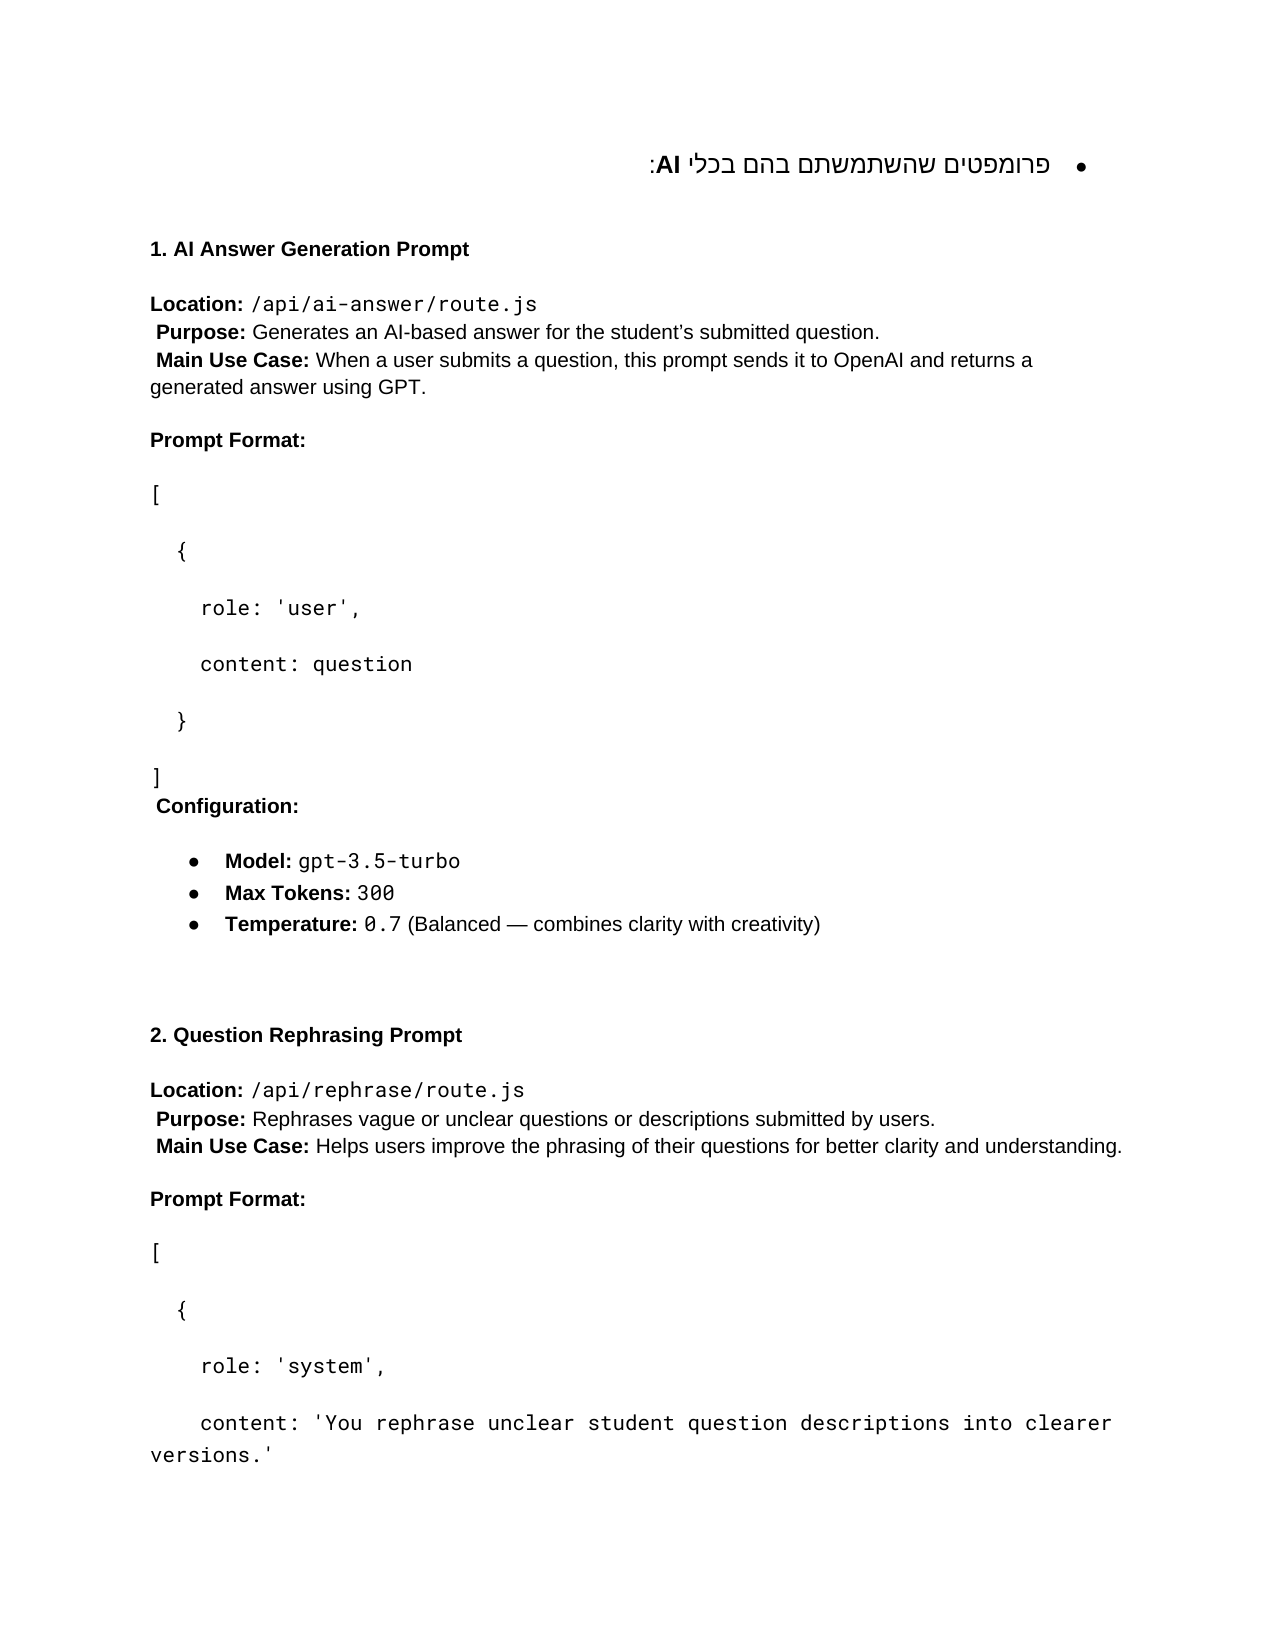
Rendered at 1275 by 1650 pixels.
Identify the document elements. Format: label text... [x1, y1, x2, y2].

text ] Configuration: [150, 763, 1125, 818]
text role: 'user', [150, 593, 1125, 621]
list Temperature: 0.7 (Balanced — combines clarity with creativity) [187, 910, 1125, 937]
text } [150, 706, 1125, 734]
text { [150, 537, 1125, 564]
text [ [150, 1239, 1125, 1266]
text content: 'You rephrase unclear student question descriptions into clearer versions.' [150, 1409, 1125, 1468]
text Prompt Format: [150, 1186, 1125, 1210]
text [ [150, 480, 1125, 508]
text { [150, 1296, 1125, 1323]
subtitle 1. AI Answer Generation Prompt [150, 237, 1125, 261]
subtitle 2. Question Rephrasing Prompt [150, 1023, 1125, 1047]
text Location: /api/rephrase/route.js Purpose: Rephrases vague or unclear questions or descriptions submitted by users. Main Use Case: Helps users improve the phrasing of their questions for better clarity and understanding. [150, 1075, 1125, 1158]
text content: question [150, 650, 1125, 677]
list Model: gpt-3.5-turbo [187, 847, 1125, 874]
list Max Tokens: 300 [187, 878, 1125, 906]
text role: 'system', [150, 1352, 1125, 1379]
text Location: /api/ai-answer/route.js Purpose: Generates an AI-based answer for the student’s submitted question. Main Use Case: When a user submits a question, this prompt sends it to OpenAI and returns a generated answer using GPT. [150, 289, 1125, 399]
subtitle ● פרומפטים שהשתמשתם בהם בכלי AI: [225, 150, 1087, 179]
text Prompt Format: [150, 428, 1125, 452]
